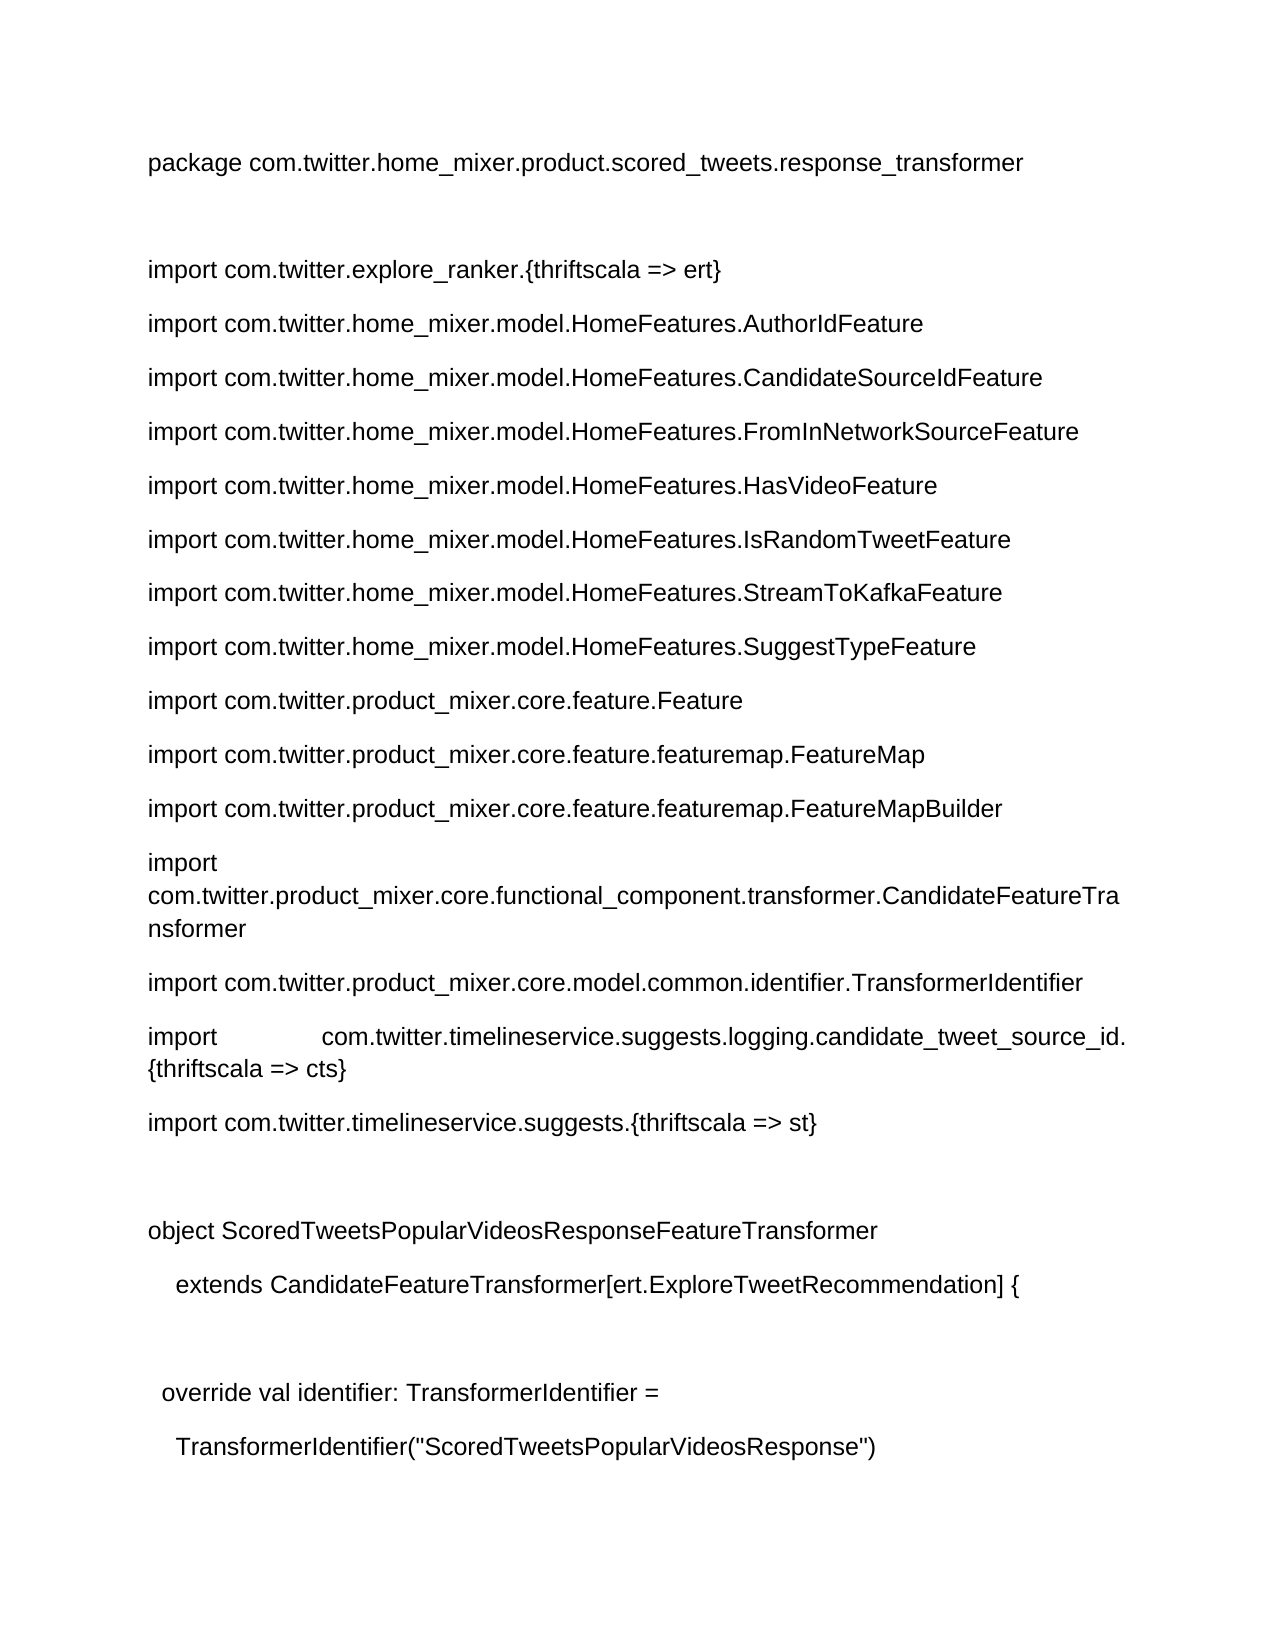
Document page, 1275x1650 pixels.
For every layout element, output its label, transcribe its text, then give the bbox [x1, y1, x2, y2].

text import com.twitter.product_mixer.core.feature.featuremap.FeatureMapBuilder [148, 794, 1127, 823]
text import com.twitter.home_mixer.model.HomeFeatures.CandidateSourceIdFeature [148, 363, 1127, 392]
text import com.twitter.explore_ranker.{thriftscala => ert} [148, 255, 1127, 284]
text override val identifier: TransformerIdentifier = [148, 1378, 1127, 1406]
text import com.twitter.timelineservice.suggests.{thriftscala => st} [148, 1108, 1127, 1137]
text import com.twitter.product_mixer.core.feature.Feature [148, 686, 1127, 715]
text import com.twitter.product_mixer.core.functional_component.transformer.CandidateFeatureTransformer [148, 848, 1127, 942]
text import com.twitter.home_mixer.model.HomeFeatures.HasVideoFeature [148, 471, 1127, 499]
text TransformerIdentifier("ScoredTweetsPopularVideosResponse") [148, 1431, 1127, 1460]
text import com.twitter.timelineservice.suggests.logging.candidate_tweet_source_id.{thriftscala => cts} [148, 1021, 1127, 1083]
text import com.twitter.product_mixer.core.feature.featuremap.FeatureMap [148, 740, 1127, 769]
text package com.twitter.home_mixer.product.scored_tweets.response_transformer [148, 148, 1127, 176]
text import com.twitter.home_mixer.model.HomeFeatures.SuggestTypeFeature [148, 632, 1127, 661]
text import com.twitter.product_mixer.core.model.common.identifier.TransformerIdentifier [148, 968, 1127, 996]
text import com.twitter.home_mixer.model.HomeFeatures.FromInNetworkSourceFeature [148, 417, 1127, 446]
text object ScoredTweetsPopularVideosResponseFeatureTransformer [148, 1216, 1127, 1245]
text import com.twitter.home_mixer.model.HomeFeatures.StreamToKafkaFeature [148, 578, 1127, 607]
text import com.twitter.home_mixer.model.HomeFeatures.IsRandomTweetFeature [148, 524, 1127, 553]
text extends CandidateFeatureTransformer[ert.ExploreTweetRecommendation] { [148, 1270, 1127, 1299]
text import com.twitter.home_mixer.model.HomeFeatures.AuthorIdFeature [148, 309, 1127, 338]
